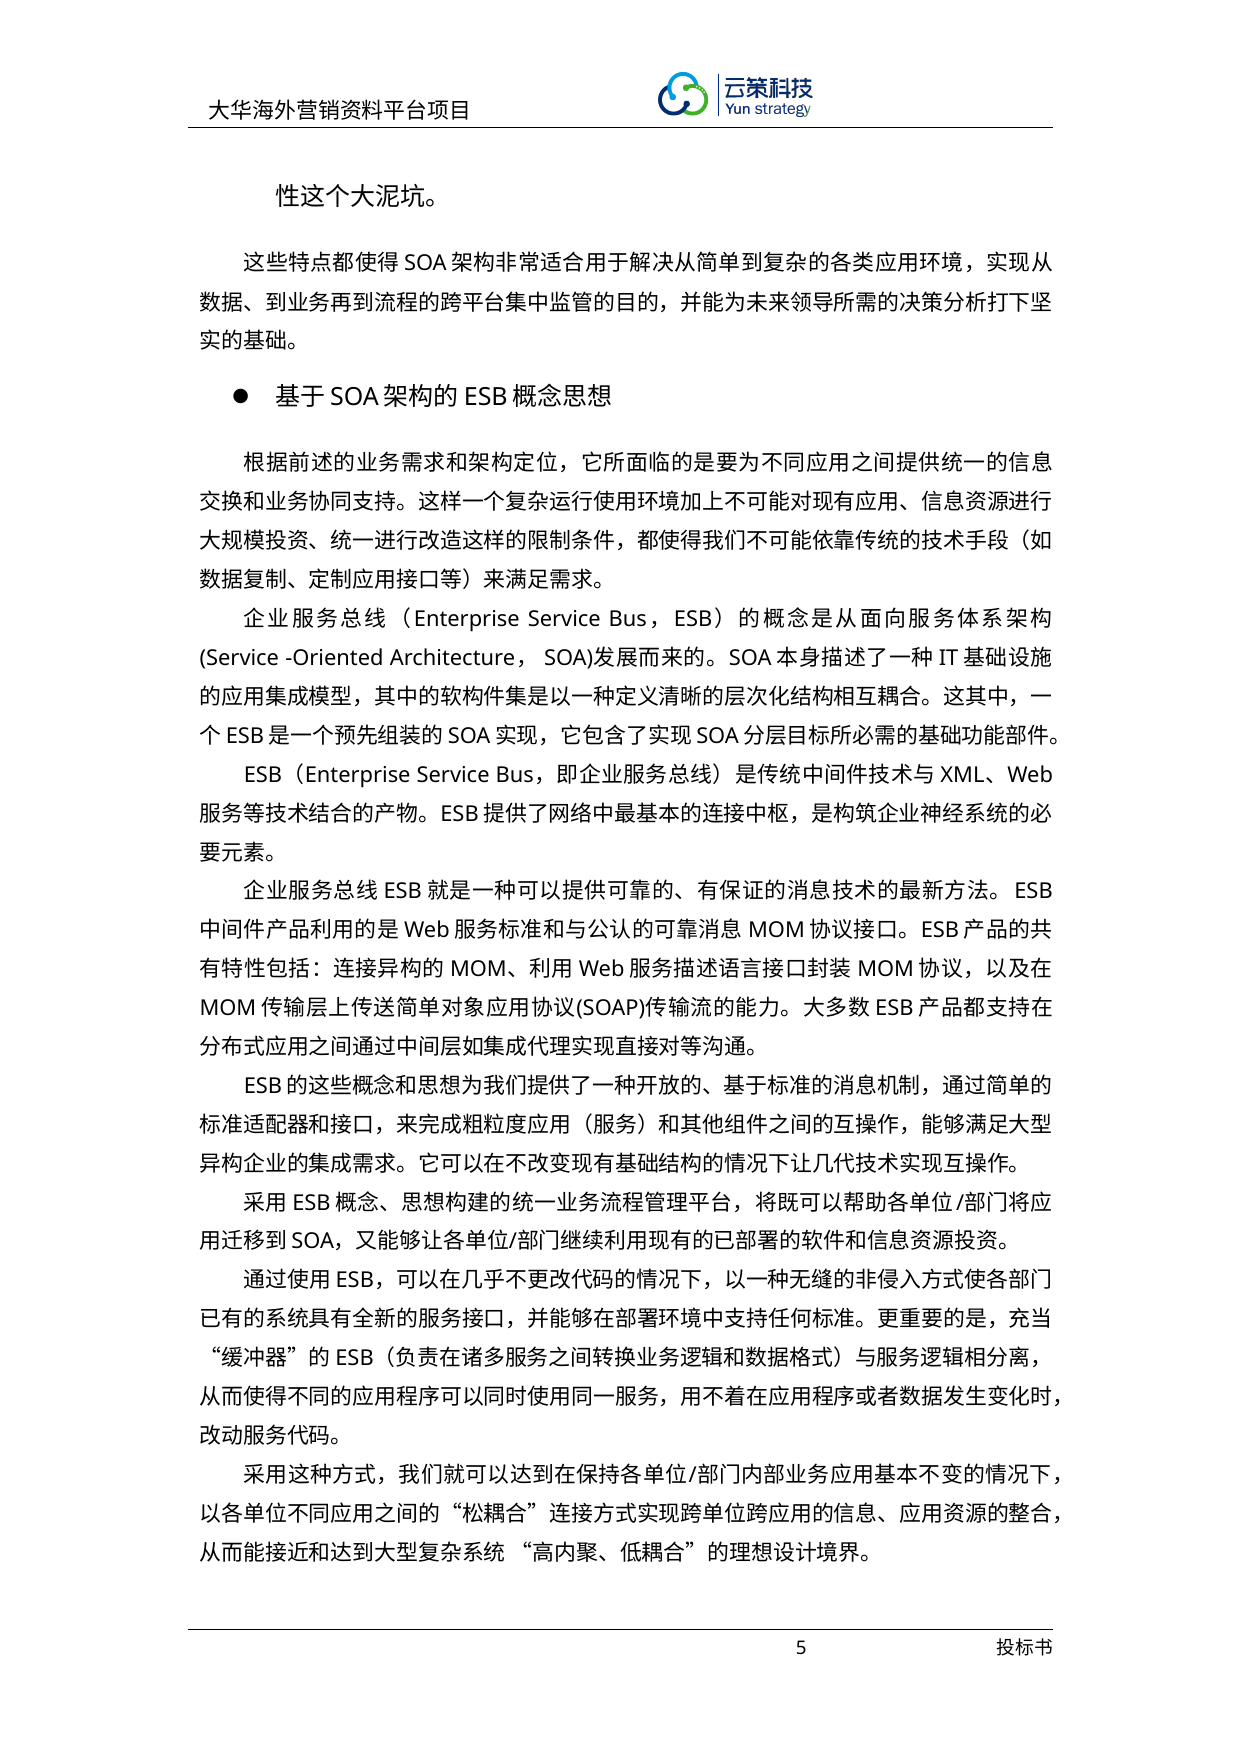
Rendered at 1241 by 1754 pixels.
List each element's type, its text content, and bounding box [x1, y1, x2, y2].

text 根据前述的业务需求和架构定位，它所面临的是要为不同应用之间提供统一的信息交换和业务协同支持。这样一个复杂运行使用环境加上不可能对现有应用、信息资源进行大规模投资、统一进行改造这样的限制条件，都使得我们不可能依靠传统的技术手段（如数据复制、定制应用接口等）来满足需求。 [199, 445, 1053, 594]
picture [643, 59, 831, 119]
text 企业服务总线（Enterprise Service Bus，ESB）的概念是从面向服务体系架构(Service -Oriented Architecture， SOA)发展而来的。SOA本身描述了一种IT基础设施的应用集成模型，其中的软构件集是以一种定义清晰的层次化结构相互耦合。这其中，一个ESB是一个预先组装的SOA实现，它包含了实现SOA分层目标所必需的基础功能部件。 [199, 601, 1053, 750]
text 企业服务总线ESB就是一种可以提供可靠的、有保证的消息技术的最新方法。ESB中间件产品利用的是Web服务标准和与公认的可靠消息MOM协议接口。ESB产品的共有特性包括：连接异构的MOM、利用Web服务描述语言接口封装MOM协议，以及在MOM传输层上传送简单对象应用协议(SOAP)传输流的能力。大多数ESB产品都支持在分布式应用之间通过中间层如集成代理实现直接对等沟通。 [199, 873, 1053, 1061]
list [231, 162, 1053, 227]
text 采用这种方式，我们就可以达到在保持各单位/部门内部业务应用基本不变的情况下，以各单位不同应用之间的“松耦合”连接方式实现跨单位跨应用的信息、应用资源的整合，从而能接近和达到大型复杂系统 “高内聚、低耦合”的理想设计境界。 [199, 1457, 1053, 1567]
list 基于SOA架构的ESB概念思想 [231, 362, 1053, 427]
text 采用ESB概念、思想构建的统一业务流程管理平台，将既可以帮助各单位/部门将应用迁移到SOA，又能够让各单位/部门继续利用现有的已部署的软件和信息资源投资。 [199, 1184, 1053, 1256]
text 通过使用ESB，可以在几乎不更改代码的情况下，以一种无缝的非侵入方式使各部门已有的系统具有全新的服务接口，并能够在部署环境中支持任何标准。更重要的是，充当“缓冲器”的ESB（负责在诸多服务之间转换业务逻辑和数据格式）与服务逻辑相分离，从而使得不同的应用程序可以同时使用同一服务，用不着在应用程序或者数据发生变化时，改动服务代码。 [199, 1262, 1053, 1450]
text ESB（Enterprise Service Bus，即企业服务总线）是传统中间件技术与XML、Web服务等技术结合的产物。ESB提供了网络中最基本的连接中枢，是构筑企业神经系统的必要元素。 [199, 756, 1053, 867]
text ESB的这些概念和思想为我们提供了一种开放的、基于标准的消息机制，通过简单的标准适配器和接口，来完成粗粒度应用（服务）和其他组件之间的互操作，能够满足大型异构企业的集成需求。它可以在不改变现有基础结构的情况下让几代技术实现互操作。 [199, 1067, 1053, 1178]
text 这些特点都使得SOA架构非常适合用于解决从简单到复杂的各类应用环境，实现从数据、到业务再到流程的跨平台集中监管的目的，并能为未来领导所需的决策分析打下坚实的基础。 [199, 245, 1053, 356]
